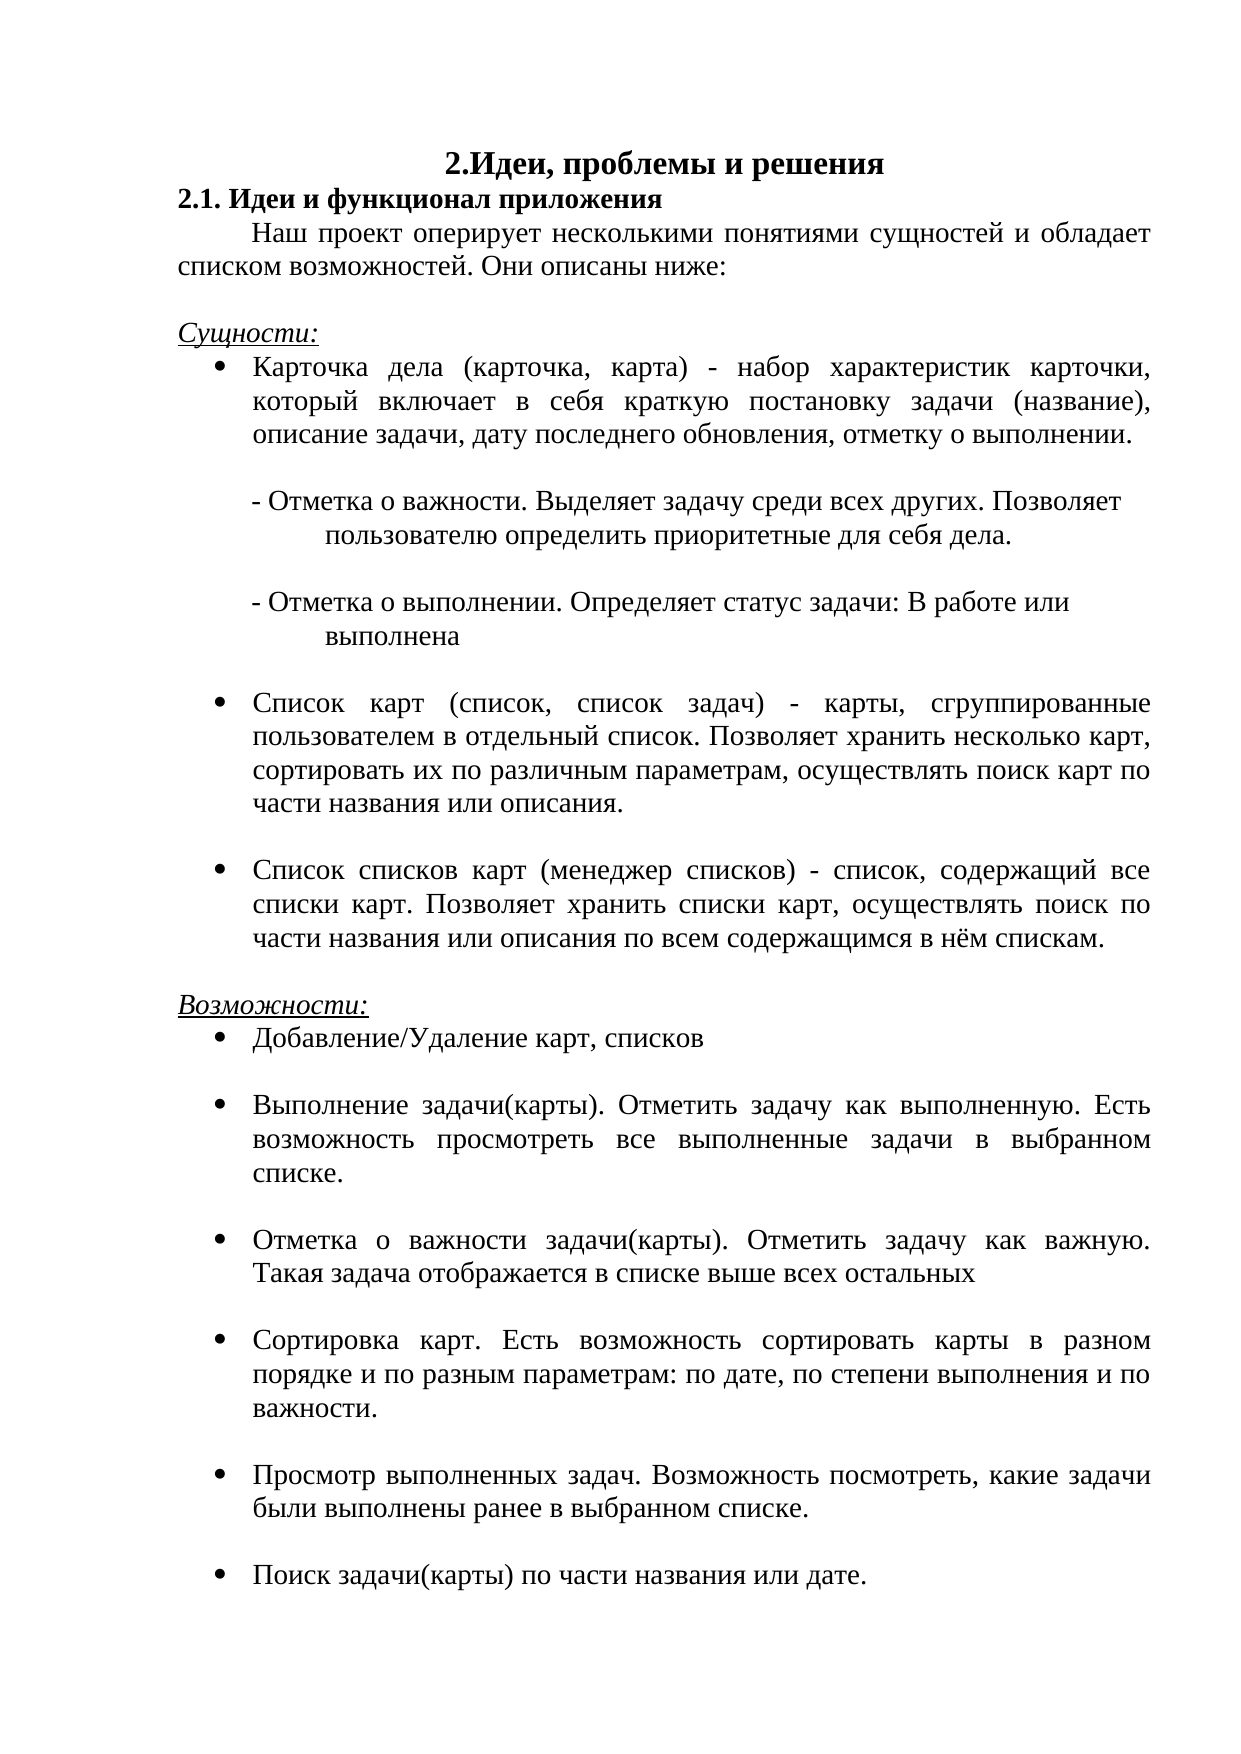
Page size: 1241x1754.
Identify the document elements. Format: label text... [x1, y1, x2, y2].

text - Отметка о важности. Выделяет задачу среди всех других. Позволяет пользователю определить приоритетные для себя дела. [177, 483, 1152, 551]
list Сортировка карт. Есть возможность сортировать карты в разном порядке и по разным параметрам: по дате, по степени выполнения и по важности. [215, 1322, 1152, 1423]
list Поиск задачи(карты) по части названия или дате. [215, 1557, 1152, 1591]
subtitle 2.Идеи, проблемы и решения [177, 143, 1152, 181]
list Выполнение задачи(карты). Отметить задачу как выполненную. Есть возможность просмотреть все выполненные задачи в выбранном списке. [215, 1087, 1152, 1188]
text Возможности: [177, 987, 1152, 1020]
text Наш проект оперирует несколькими понятиями сущностей и обладает списком возможностей. Они описаны ниже: [177, 215, 1152, 282]
list Отметка о важности задачи(карты). Отметить задачу как важную. Такая задача отображается в списке выше всех остальных [215, 1222, 1152, 1289]
list Добавление/Удаление карт, списков [215, 1020, 1152, 1054]
text 2.1. Идеи и функционал приложения [177, 181, 1152, 215]
list Список карт (список, список задач) - карты, сгруппированные пользователем в отдельный список. Позволяет хранить несколько карт, сортировать их по различным параметрам, осуществлять поиск карт по части названия или описания. [215, 685, 1152, 819]
text - Отметка о выполнении. Определяет статус задачи: В работе или выполнена [177, 584, 1152, 651]
list Список списков карт (менеджер списков) - список, содержащий все списки карт. Позволяет хранить списки карт, осуществлять поиск по части названия или описания по всем содержащимся в нём спискам. [215, 852, 1152, 953]
text Сущности: [177, 316, 1152, 349]
list Карточка дела (карточка, карта) - набор характеристик карточки, который включает в себя краткую постановку задачи (название), описание задачи, дату последнего обновления, отметку о выполнении. [215, 349, 1152, 450]
list Просмотр выполненных задач. Возможность посмотреть, какие задачи были выполнены ранее в выбранном списке. [215, 1457, 1152, 1524]
